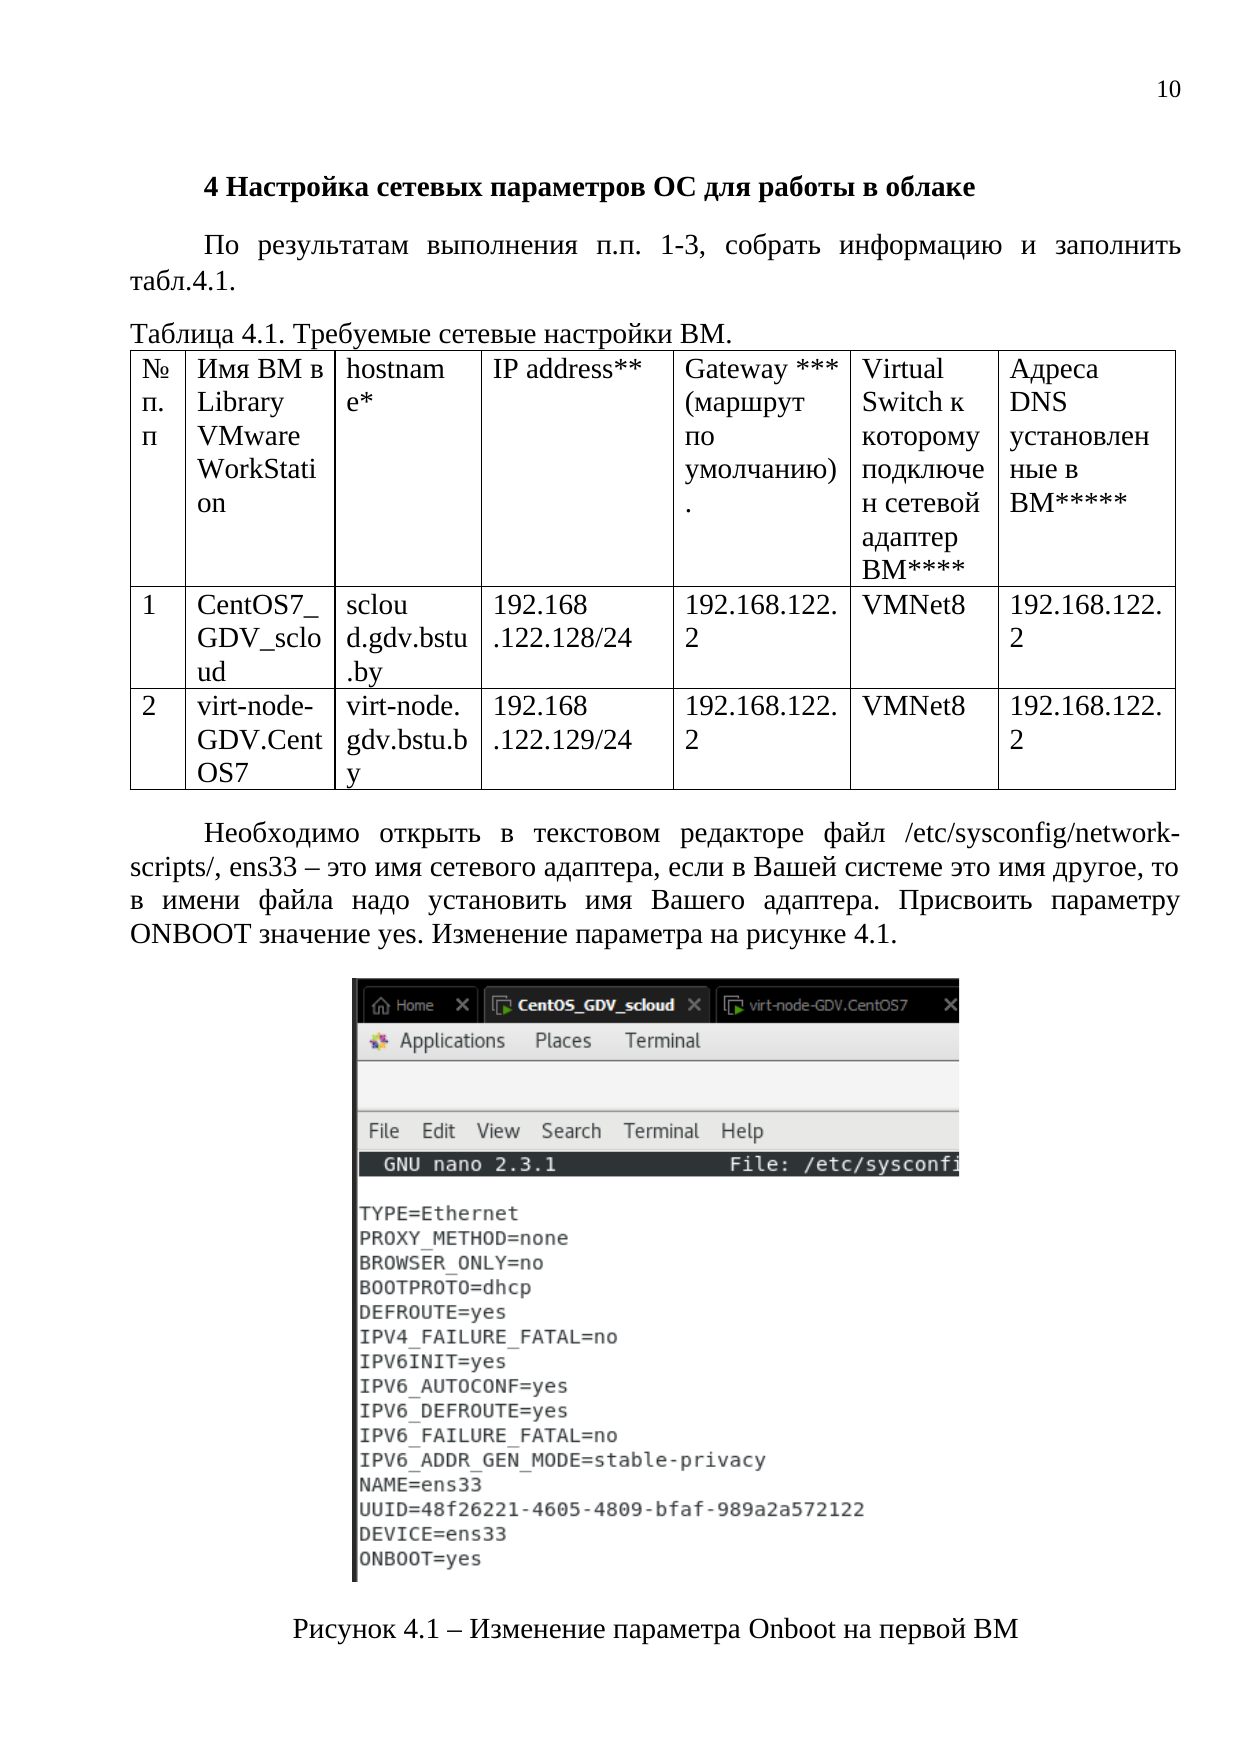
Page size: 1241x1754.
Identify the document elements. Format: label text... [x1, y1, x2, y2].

table_cell 192.168.122.2 [674, 587, 850, 687]
text Рисунок 4.1 – Изменение параметра Onboot на первой ВМ [130, 1611, 1181, 1644]
table_header Адреса DNS установленные в ВМ***** [999, 351, 1175, 586]
text Таблица 4.1. Требуемые сетевые настройки ВМ. [130, 316, 1181, 350]
table_cell 2 [131, 689, 185, 789]
table_cell 192.168.122.129/24 [482, 689, 673, 789]
table_header Gateway *** (маршрут по умолчанию). [674, 351, 850, 586]
table_cell 192.168.122.128/24 [482, 587, 673, 687]
table_cell CentOS7_GDV_scloud [186, 587, 334, 687]
table_cell 192.168.122.2 [999, 587, 1175, 687]
table_header № п.п [131, 351, 185, 586]
text Необходимо открыть в текстовом редакторе файл /etc/sysconfig/network-scripts/, ens33 – это имя сетевого адаптера, если в Вашей системе это имя другое, то в имени файла надо установить имя Вашего адаптера. Присвоить параметру ONBOOT значение yes. Изменение параметра на рисунке 4.1. [130, 815, 1181, 949]
table_cell VMNet8 [851, 587, 998, 687]
table_header Имя ВМ в Library VMware WorkStation [186, 351, 334, 586]
table_cell scloud.gdv.bstu.by [336, 587, 481, 687]
table_header IP address** [482, 351, 673, 586]
table_cell virt-node-GDV.CentOS7 [186, 689, 334, 789]
table_cell 192.168.122.2 [999, 689, 1175, 789]
table_header hostname* [336, 351, 481, 586]
picture [352, 978, 960, 1582]
table_cell virt-node. gdv.bstu.by [336, 689, 481, 789]
table_header Virtual Switch к которому подключен сетевой адаптер ВМ**** [851, 351, 998, 586]
text 4 Настройка сетевых параметров ОС для работы в облаке [130, 169, 1181, 202]
text По результатам выполнения п.п. 1-3, собрать информацию и заполнить табл.4.1. [130, 227, 1181, 297]
table_cell 192.168.122.2 [674, 689, 850, 789]
table_cell 1 [131, 587, 185, 687]
table_cell VMNet8 [851, 689, 998, 789]
